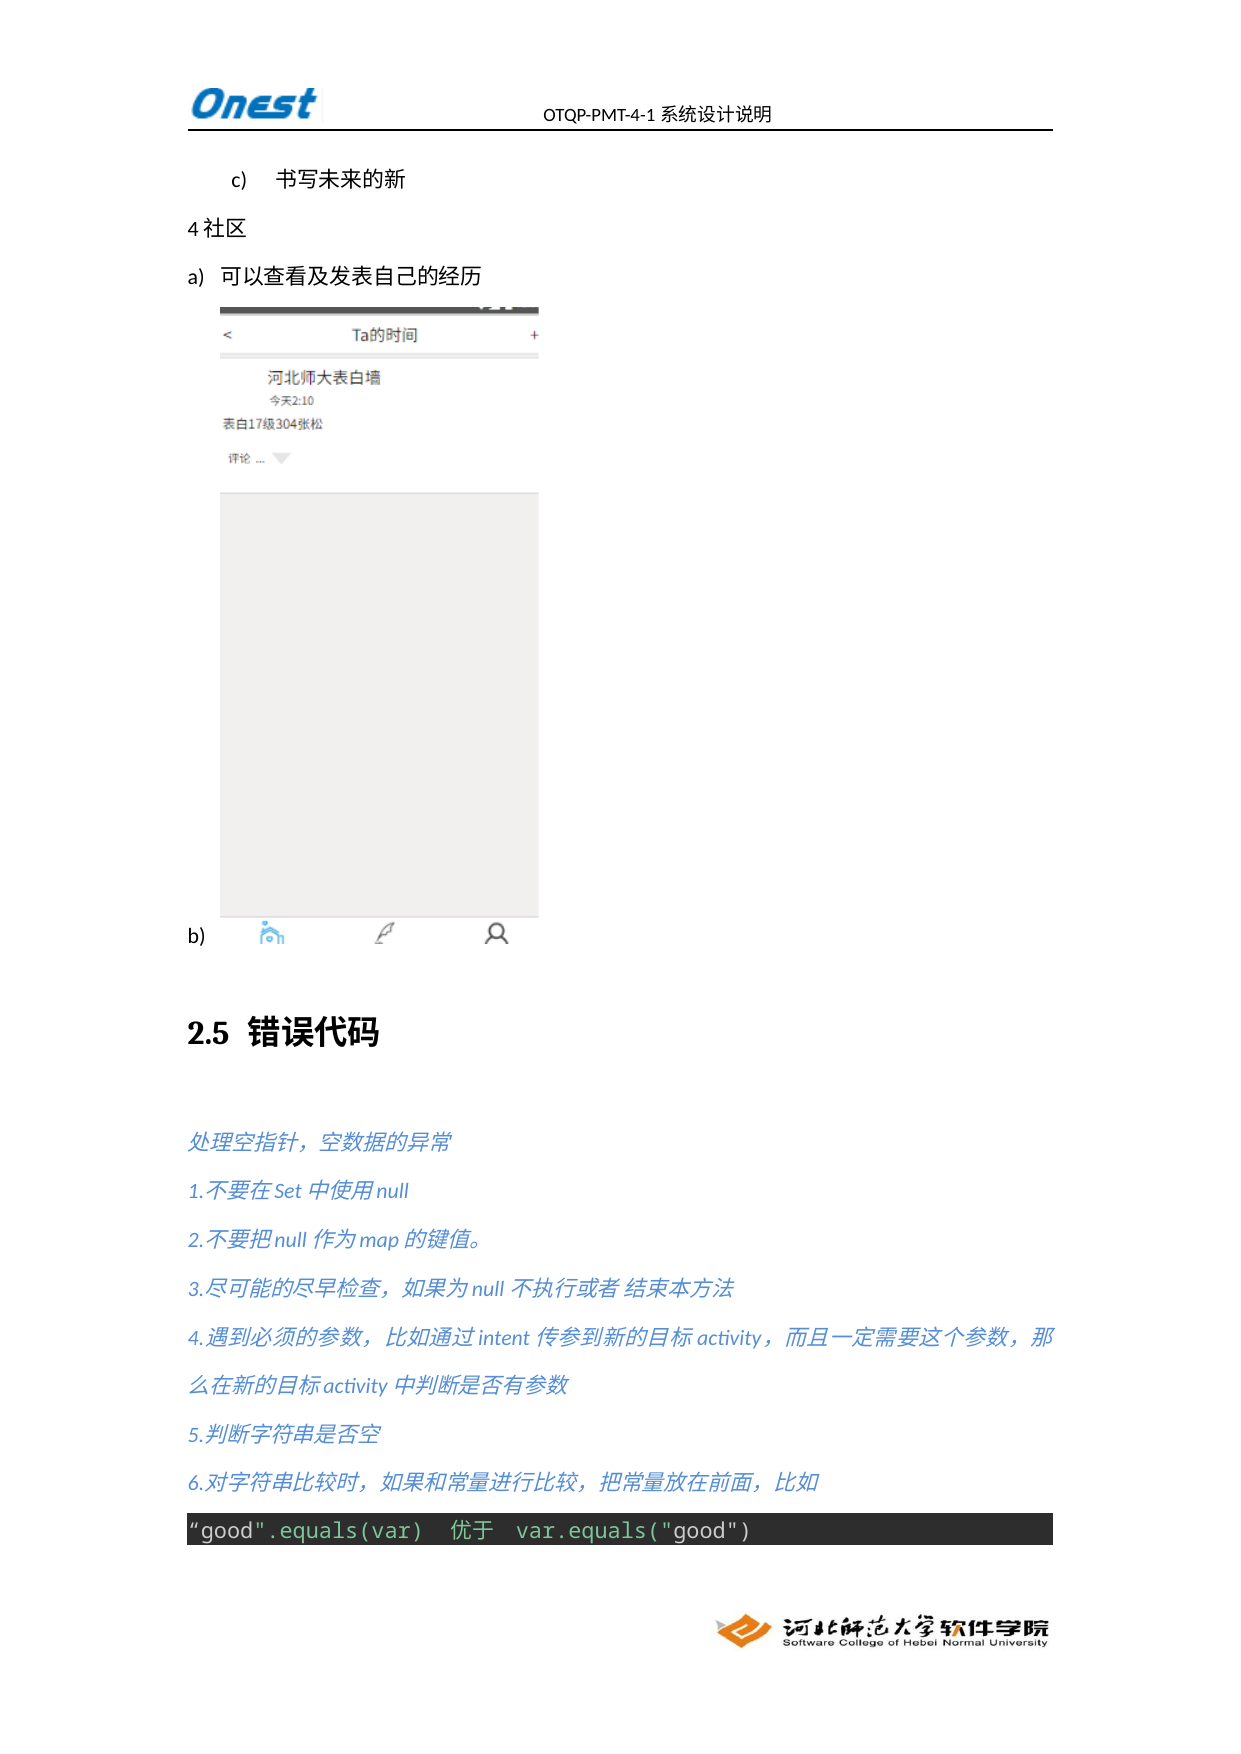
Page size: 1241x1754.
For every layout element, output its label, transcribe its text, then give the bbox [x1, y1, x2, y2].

picture [187, 88, 324, 122]
list 书写未来的新 [231, 162, 1053, 194]
text 5.判断字符串是否空 [187, 1416, 1053, 1449]
text 6.对字符串比较时，如果和常量进行比较，把常量放在前面，比如 [187, 1464, 1053, 1497]
list 可以查看及发表自己的经历 [187, 259, 1053, 291]
list 4社区 [187, 210, 1053, 243]
text 处理空指针，空数据的异常 [187, 1124, 1053, 1157]
text 1.不要在Set中使用null 2.不要把null作为map的键值。 3.尽可能的尽早检查，如果为 null 不执行或者 结束本方法 4.遇到必须的参数，比如通过intent传参到新的目标 activity，而且一定需要这个参数，那么在新的目标activity中判断是否有参数 [187, 1173, 1053, 1400]
subtitle 错误代码 [187, 997, 1053, 1062]
picture [710, 1611, 1053, 1651]
picture [220, 307, 539, 944]
text “good".equals(var) 优于 var.equals("good") [516, 1513, 1053, 1545]
